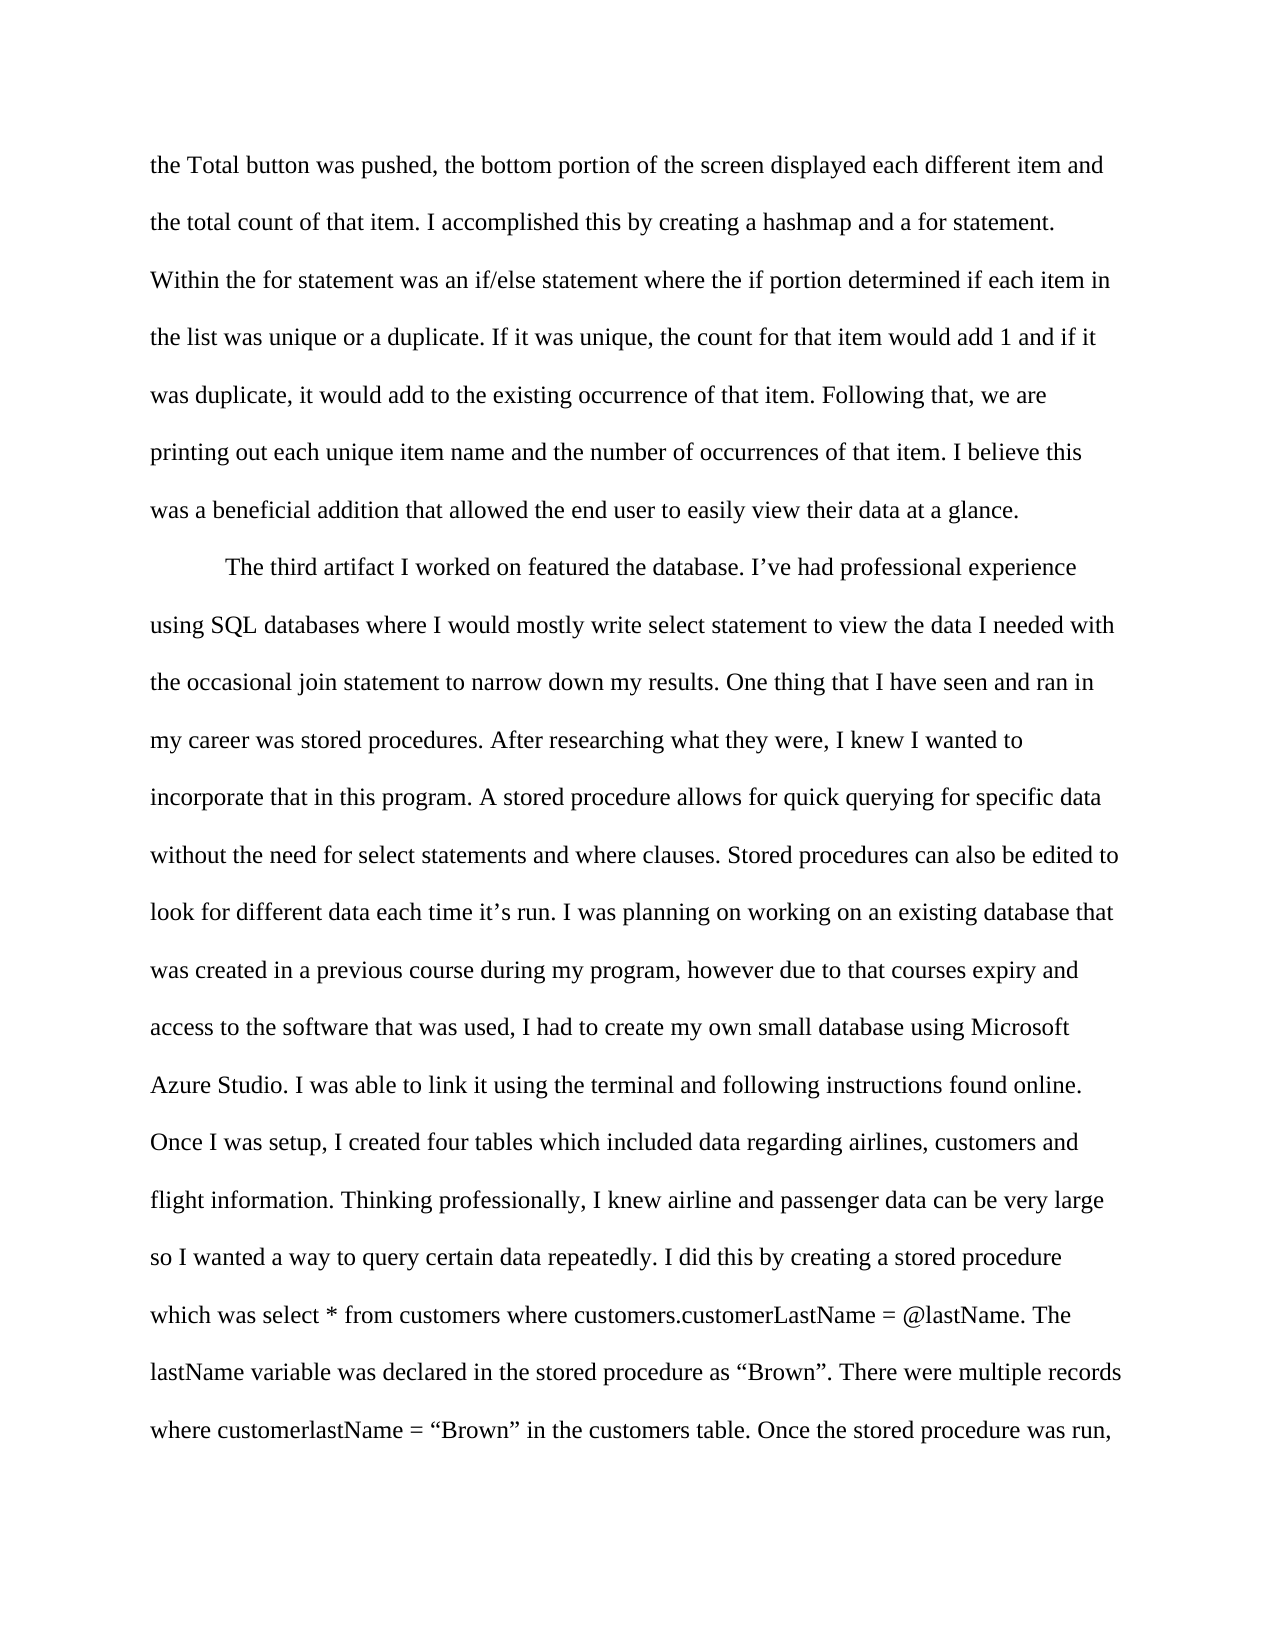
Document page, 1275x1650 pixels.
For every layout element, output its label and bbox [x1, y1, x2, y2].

text [150, 552, 1125, 1444]
text [150, 150, 1125, 524]
